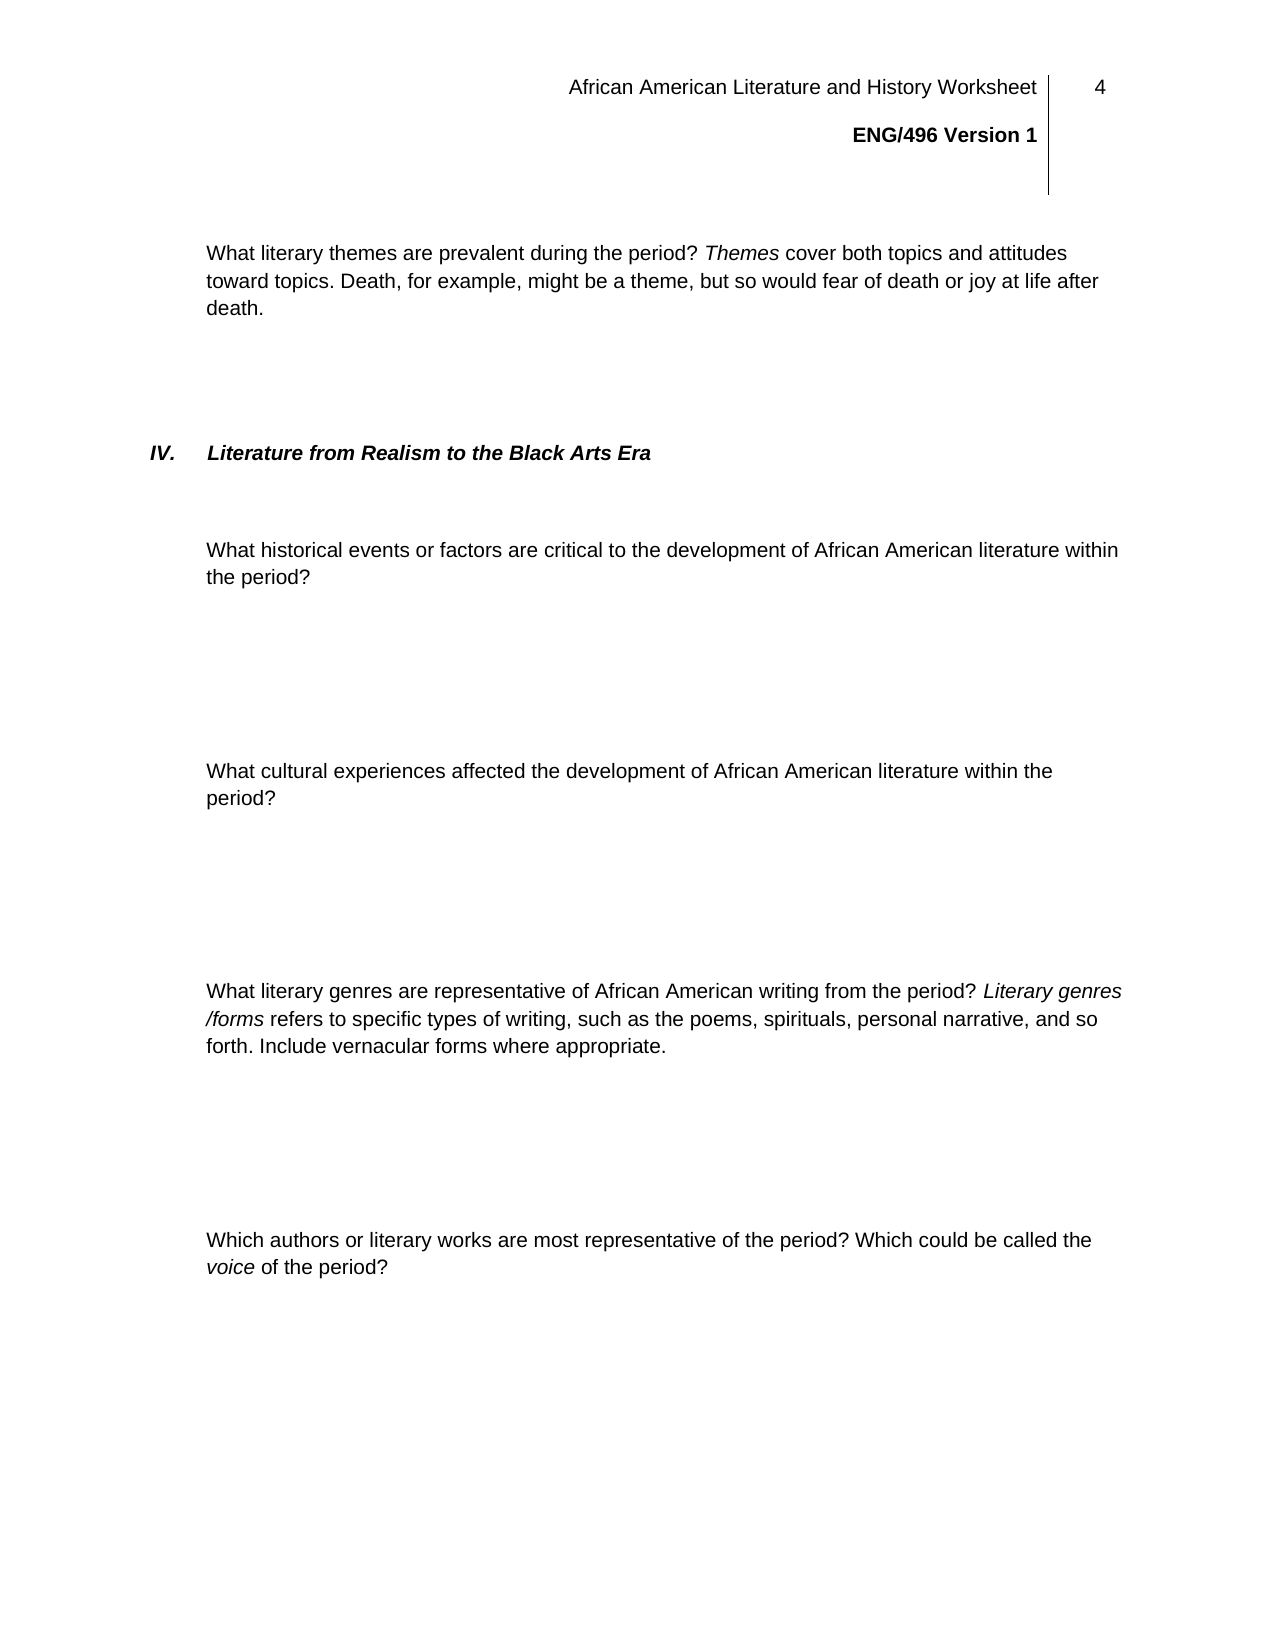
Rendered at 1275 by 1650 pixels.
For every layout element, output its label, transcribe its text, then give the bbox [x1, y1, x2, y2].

text What literary genres are representative of African American writing from the period? Literary genres /forms refers to specific types of writing, such as the poems, spirituals, personal narrative, and so forth. Include vernacular forms where appropriate. [206, 979, 1125, 1058]
text Which authors or literary works are most representative of the period? Which could be called the voice of the period? [206, 1228, 1125, 1279]
text What cultural experiences affected the development of African American literature within the period? [206, 758, 1125, 810]
text What historical events or factors are critical to the development of African American literature within the period? [206, 538, 1125, 589]
text What literary themes are prevalent during the period? Themes cover both topics and attitudes toward topics. Death, for example, might be a theme, but so would fear of death or joy at life after death. [206, 241, 1125, 320]
list Literature from Realism to the Black Arts Era [150, 441, 1125, 465]
